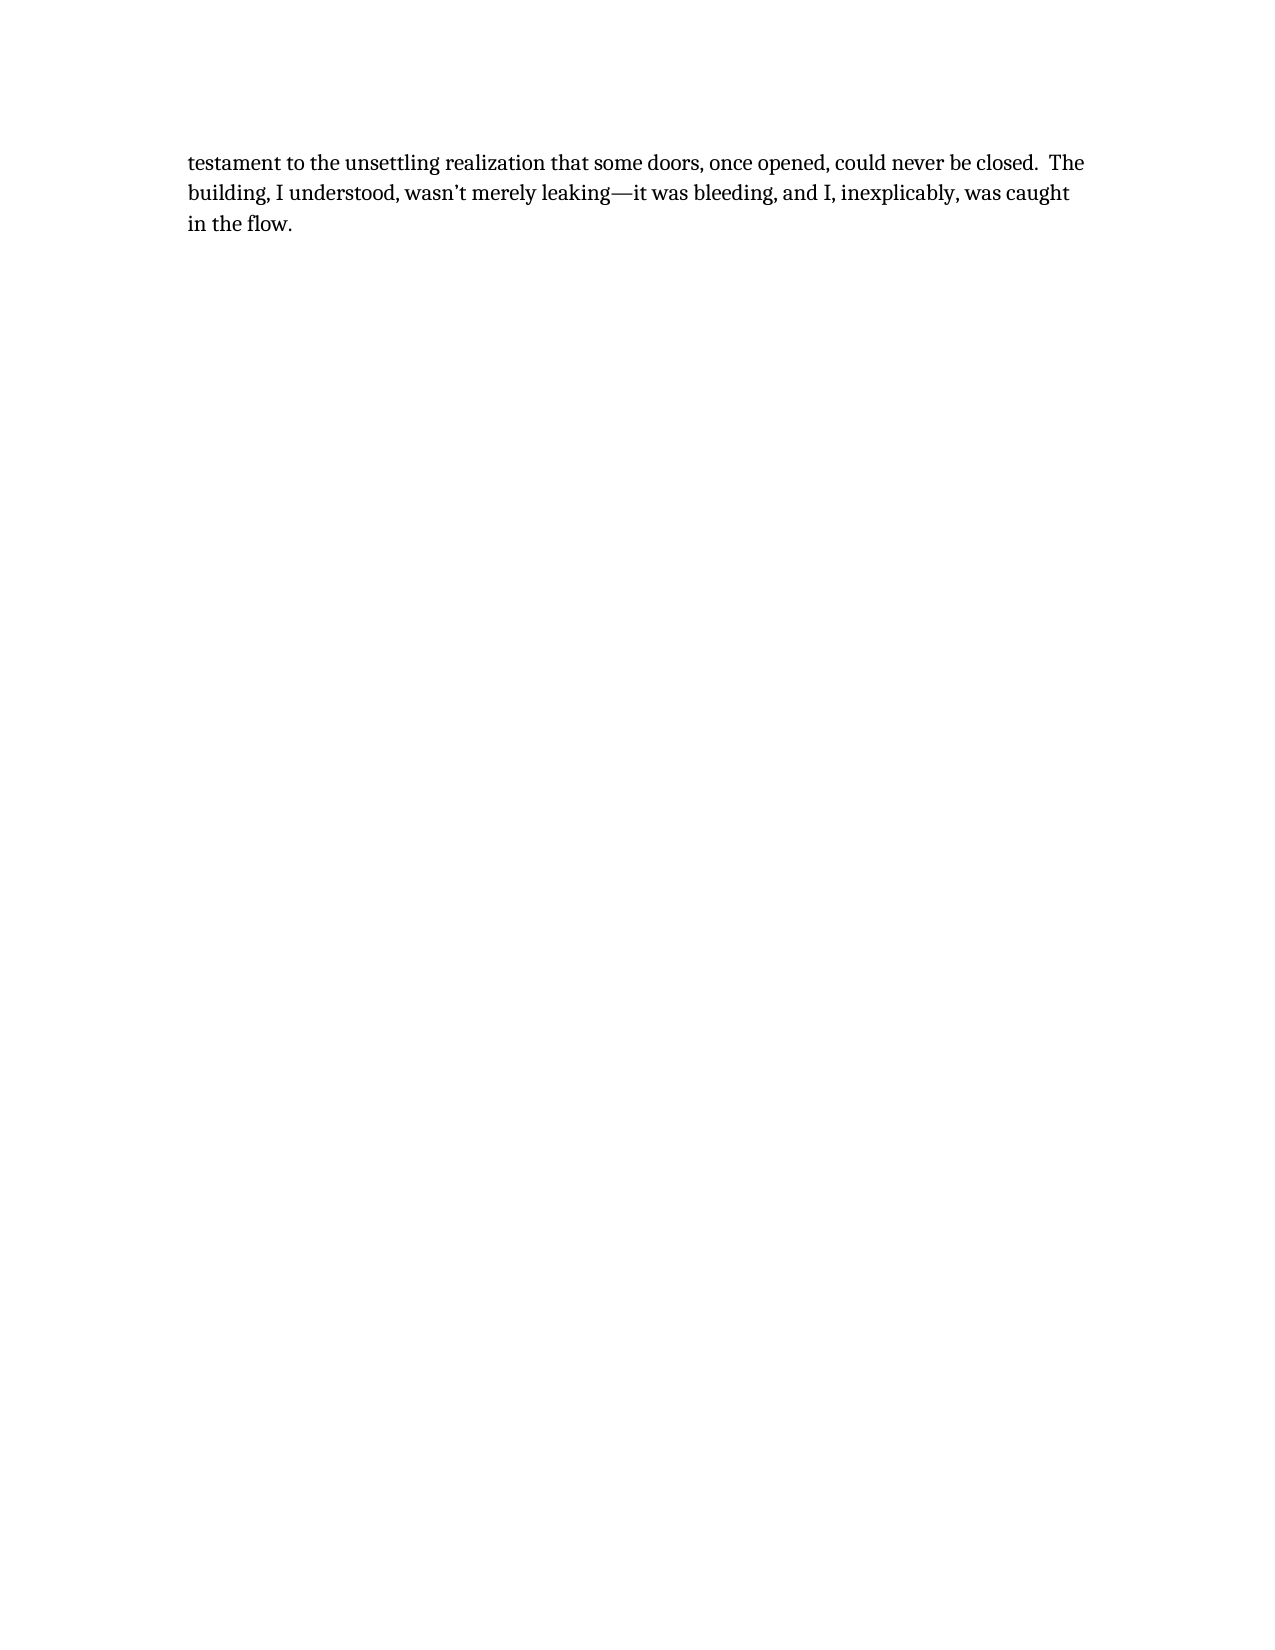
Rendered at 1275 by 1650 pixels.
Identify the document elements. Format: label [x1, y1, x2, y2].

text [187, 150, 1087, 237]
